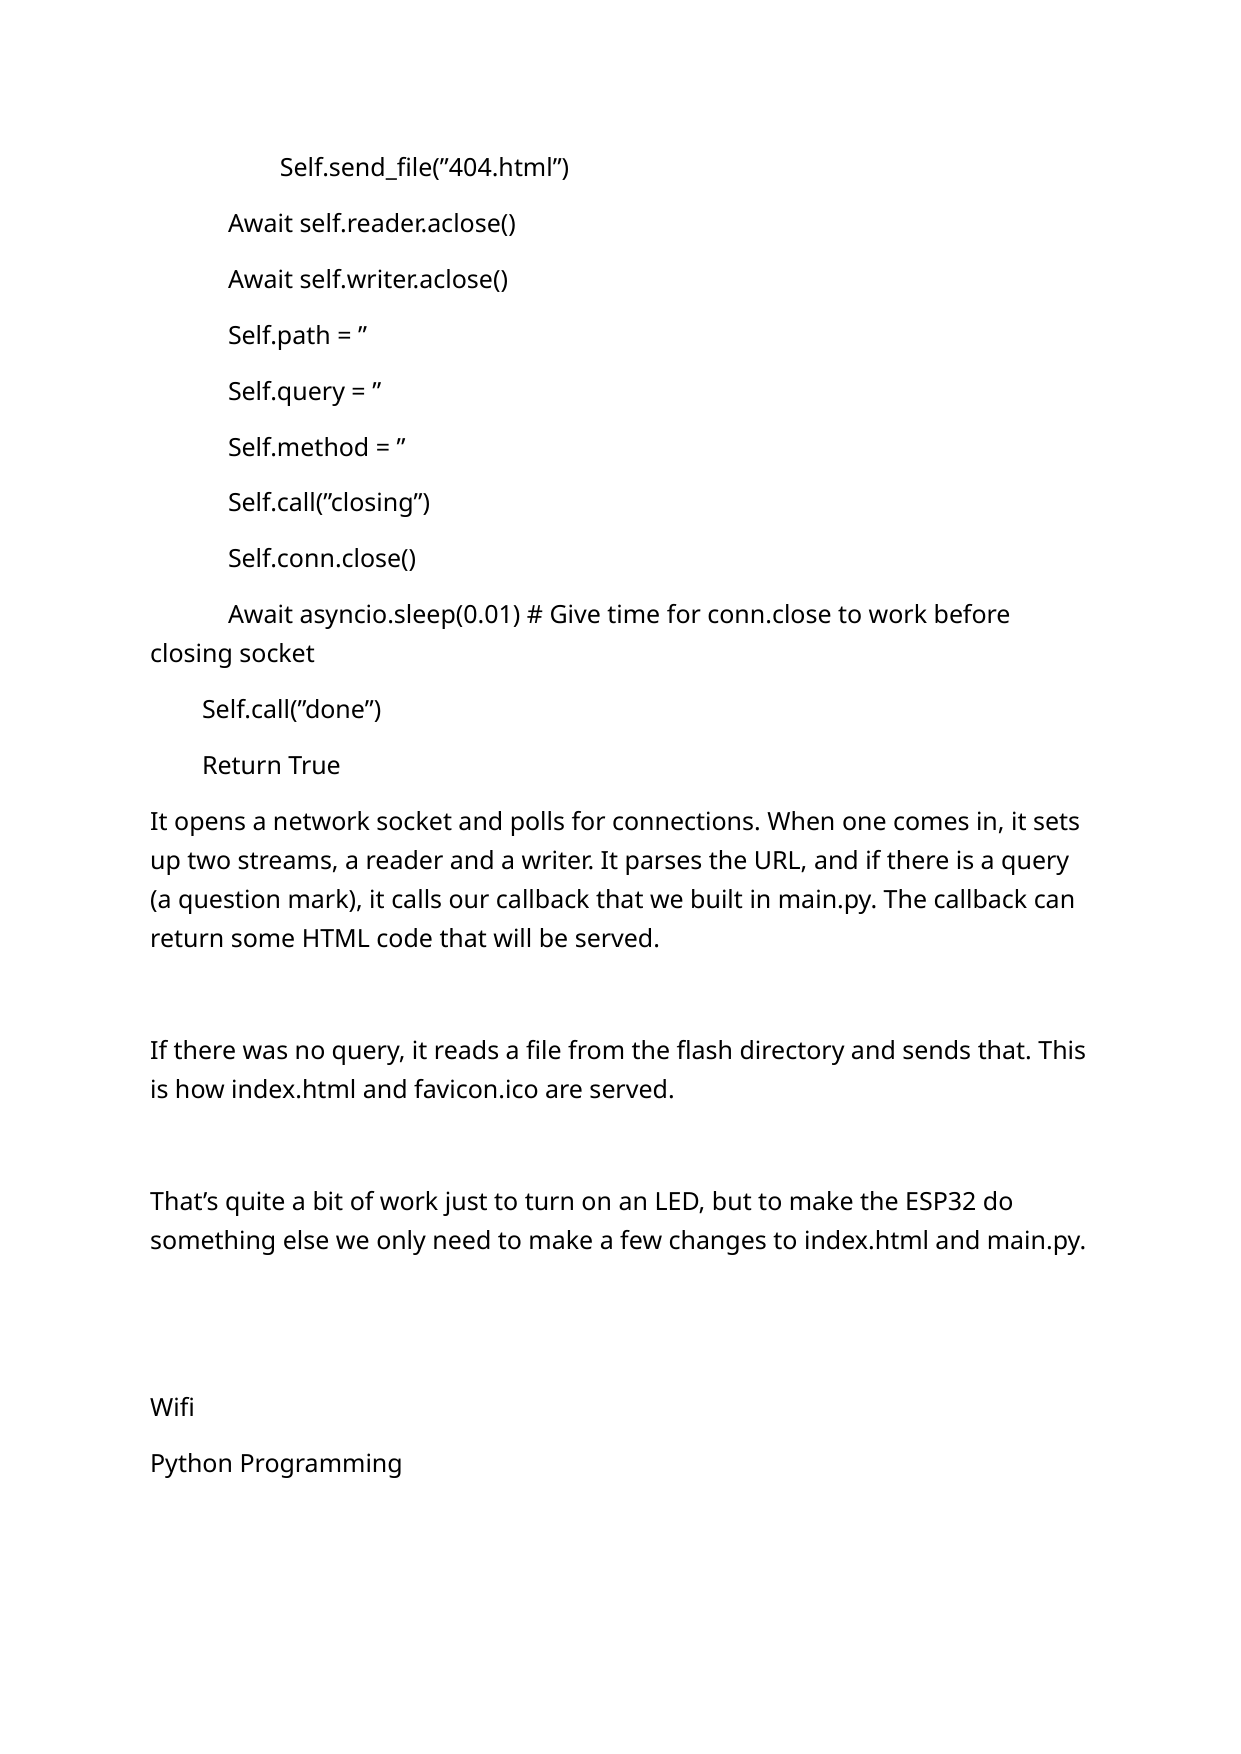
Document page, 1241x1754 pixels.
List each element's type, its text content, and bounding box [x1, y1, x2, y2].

text It opens a network socket and polls for connections. When one comes in, it sets up two streams, a reader and a writer. It parses the URL, and if there is a query (a question mark), it calls our callback that we built in main.py. The callback can return some HTML code that will be served. [150, 803, 1090, 955]
text Wifi [150, 1390, 1090, 1424]
text Self.query = ” [150, 373, 1090, 407]
text Await asyncio.sleep(0.01) # Give time for conn.close to work before closing socket [150, 597, 1090, 670]
text Python Programming [150, 1446, 1090, 1480]
text Self.conn.close() [150, 541, 1090, 575]
text Await self.writer.aclose() [150, 262, 1090, 296]
text Self.method = ” [150, 429, 1090, 463]
text Self.path = ” [150, 317, 1090, 352]
text Self.send_file(”404.html”) [150, 150, 1090, 184]
text That’s quite a bit of work just to turn on an LED, but to make the ESP32 do something else we only need to make a few changes to index.html and main.py. [150, 1183, 1090, 1257]
text Await self.reader.aclose() [150, 206, 1090, 240]
text Return True [150, 747, 1090, 782]
text Self.call(”closing”) [150, 485, 1090, 519]
text If there was no query, it reads a file from the flash directory and sends that. This is how index.html and favicon.ico are served. [150, 1032, 1090, 1106]
text Self.call(”done”) [150, 692, 1090, 726]
